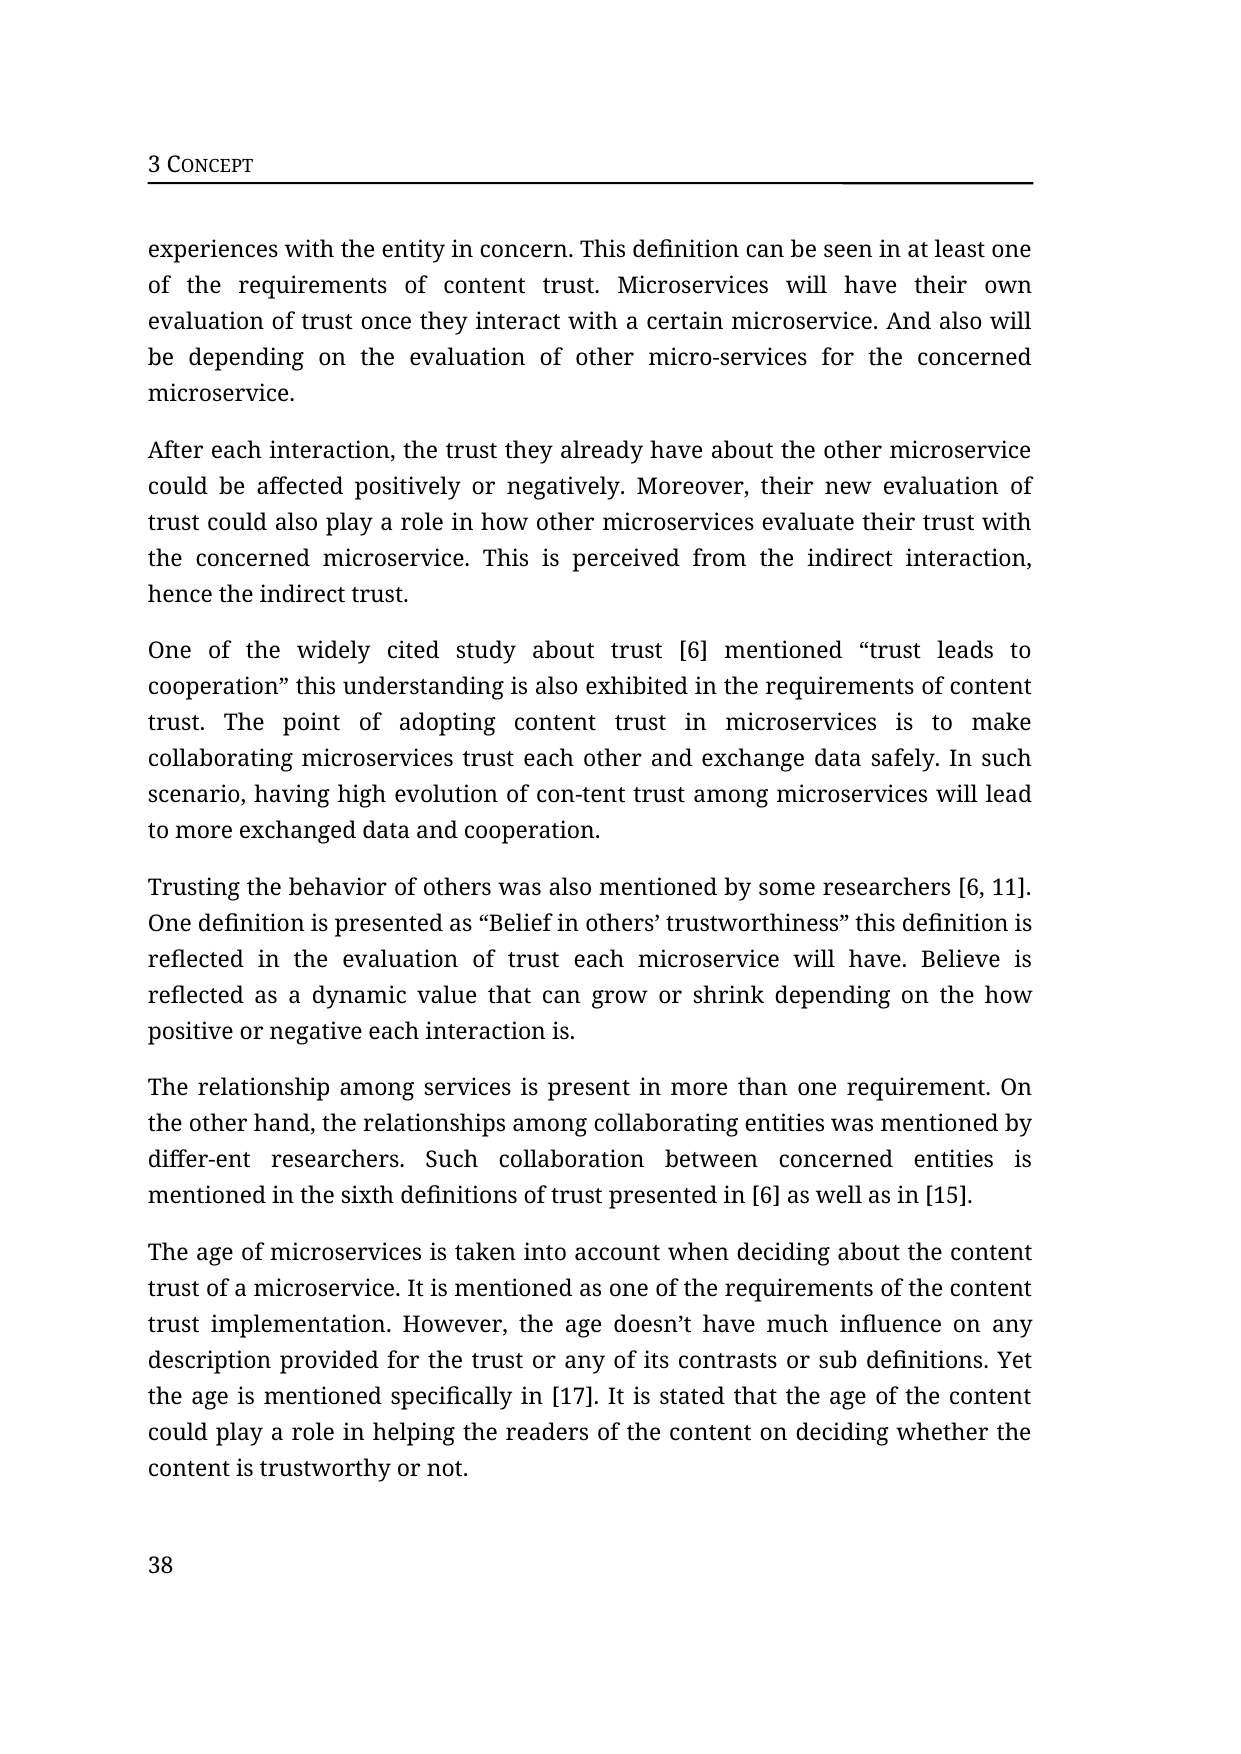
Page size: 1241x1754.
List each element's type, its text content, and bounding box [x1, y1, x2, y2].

text The age of microservices is taken into account when deciding about the content trust of a microservice. It is mentioned as one of the requirements of the content trust implementation. However, the age doesn’t have much influence on any description provided for the trust or any of its contrasts or sub definitions. Yet the age is mentioned specifically in [17]. It is stated that the age of the content could play a role in helping the readers of the content on deciding whether the content is trustworthy or not. [148, 1236, 1033, 1483]
text Trusting the behavior of others was also mentioned by some researchers [6, 11]. One definition is presented as “Belief in others’ trustworthiness” this definition is reflected in the evaluation of trust each microservice will have. Believe is reflected as a dynamic value that can grow or shrink depending on the how positive or negative each interaction is. [148, 871, 1033, 1046]
text After each interaction, the trust they already have about the other microservice could be affected positively or negatively. Moreover, their new evaluation of trust could also play a role in how other microservices evaluate their trust with the concerned microservice. This is perceived from the indirect interaction, hence the indirect trust. [148, 434, 1033, 609]
text One of the widely cited study about trust [6] mentioned “trust leads to cooperation” this understanding is also exhibited in the requirements of content trust. The point of adopting content trust in microservices is to make collaborating microservices trust each other and exchange data safely. In such scenario, having high evolution of con-tent trust among microservices will lead to more exchanged data and cooperation. [148, 634, 1033, 845]
text The relationship among services is present in more than one requirement. On the other hand, the relationships among collaborating entities was mentioned by differ-ent researchers. Such collaboration between concerned entities is mentioned in the sixth definitions of trust presented in [6] as well as in [15]. [148, 1071, 1033, 1210]
